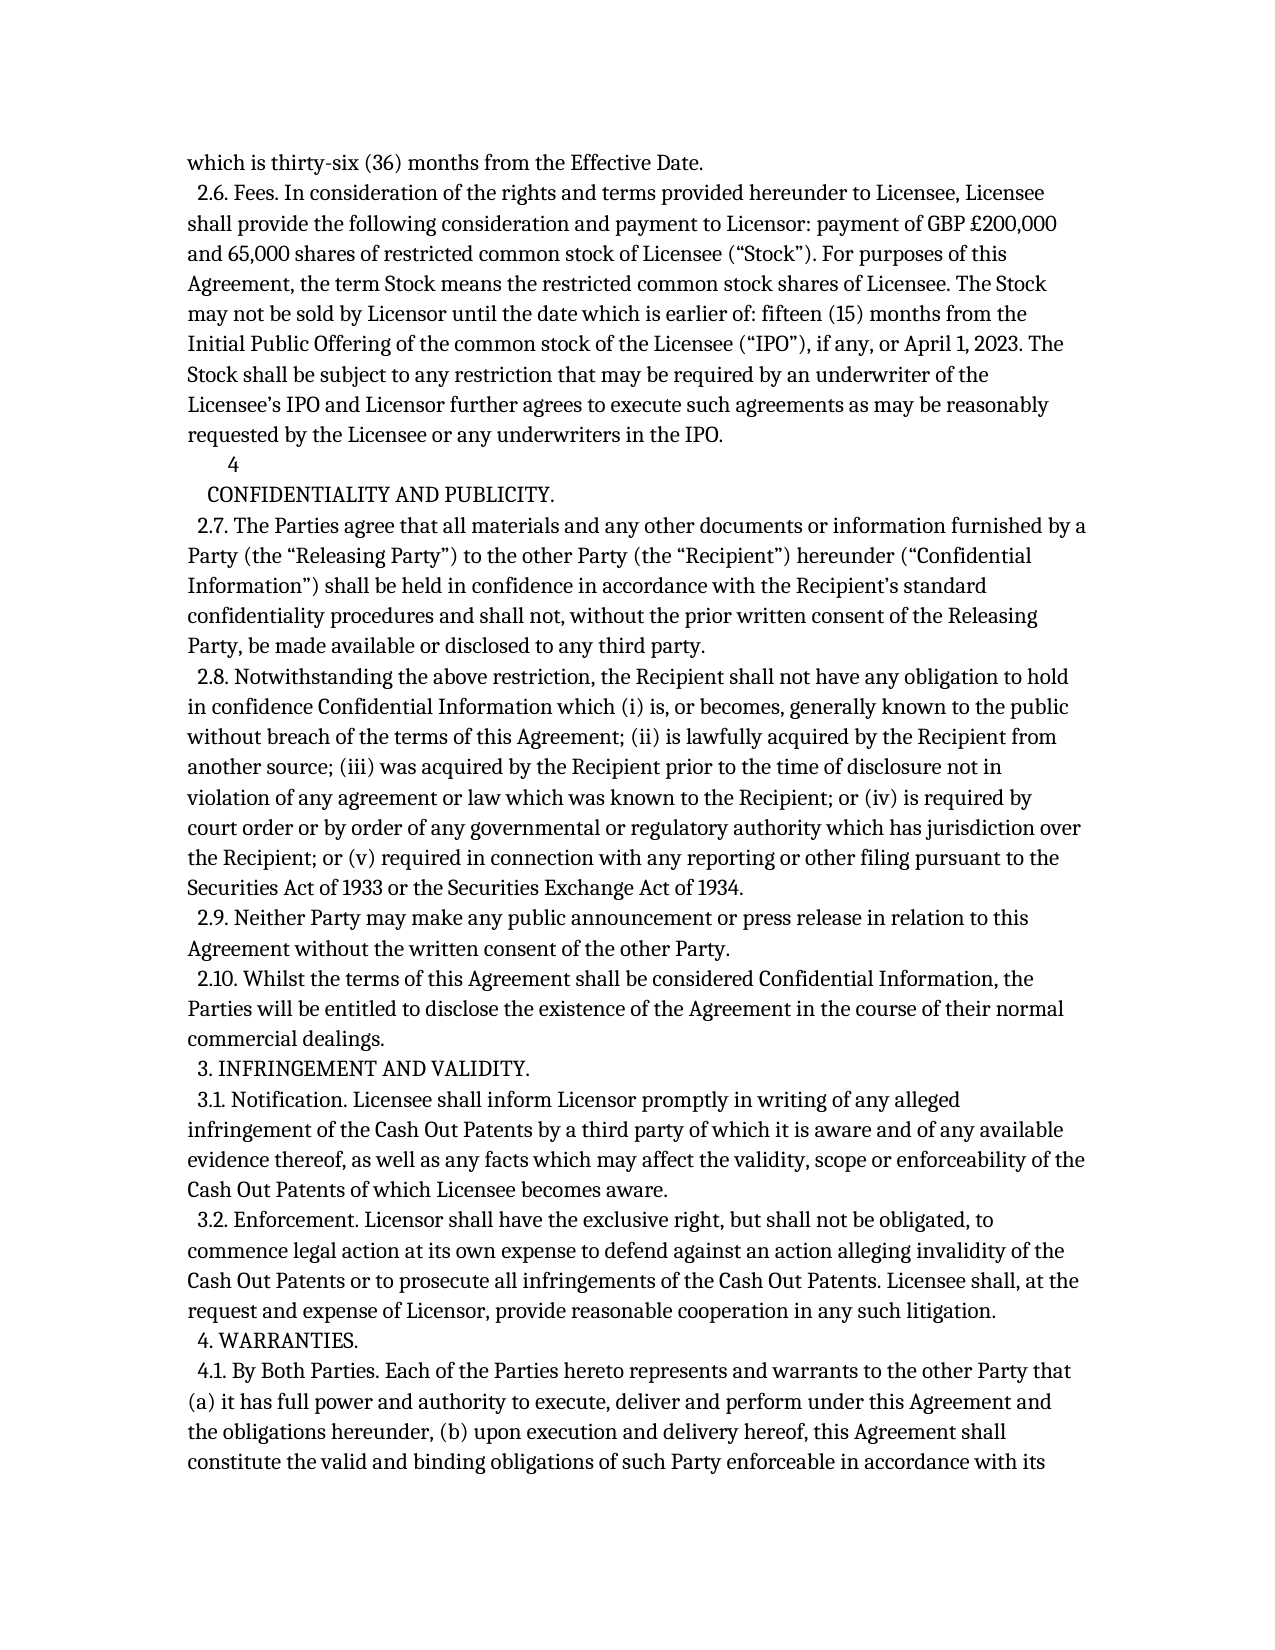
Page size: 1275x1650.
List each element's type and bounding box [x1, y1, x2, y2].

text [187, 150, 1087, 1475]
